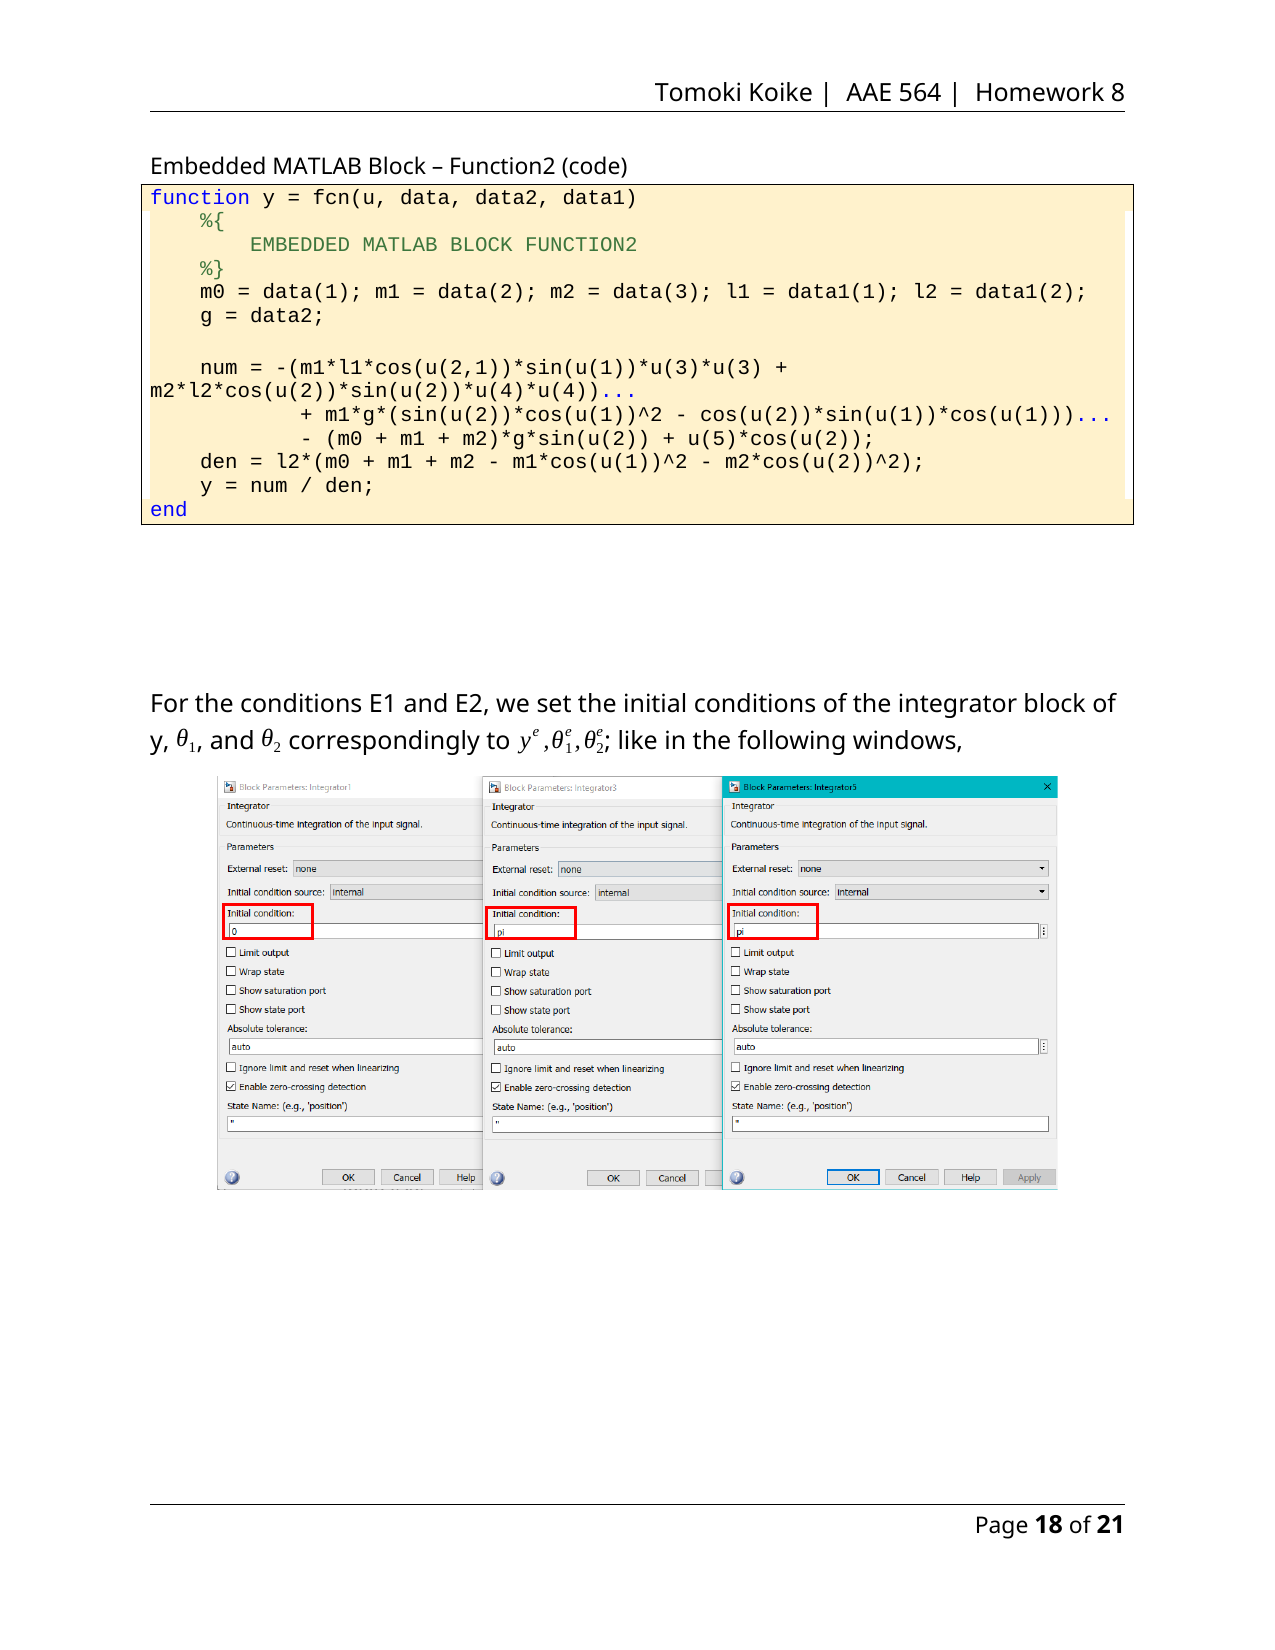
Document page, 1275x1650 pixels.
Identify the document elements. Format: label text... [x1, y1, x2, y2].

text + m1*g*(sin(u(2))*cos(u(1))^2 - cos(u(2))*sin(u(1))*cos(u(1)))... [150, 404, 1125, 428]
picture [217, 776, 1058, 1190]
text y = num / den; [150, 475, 1125, 496]
text den = l2*(m0 + m1 + m2 - m1*cos(u(1))^2 - m2*cos(u(2))^2); [150, 451, 1125, 475]
text %{ [150, 211, 1125, 234]
text EMBEDDED MATLAB BLOCK FUNCTION2 [150, 234, 1125, 258]
text - (m0 + m1 + m2)*g*sin(u(2)) + u(5)*cos(u(2)); [150, 428, 1125, 451]
text function y = fcn(u, data, data2, data1) [142, 185, 1133, 211]
text m0 = data(1); m1 = data(2); m2 = data(3); l1 = data1(1); l2 = data1(2); [150, 281, 1125, 305]
text For the conditions E1 and E2, we set the initial conditions of the integrator block of y, , and correspondingly to ; like in the following windows, [150, 686, 1125, 757]
text %} [150, 258, 1125, 281]
text num = -(m1*l1*cos(u(2,1))*sin(u(1))*u(3)*u(3) + m2*l2*cos(u(2))*sin(u(2))*u(4)*u(4))... [150, 357, 1125, 404]
text Embedded MATLAB Block – Function2 (code) [150, 150, 1125, 181]
text g = data2; [150, 305, 1125, 329]
text end [142, 496, 1133, 524]
